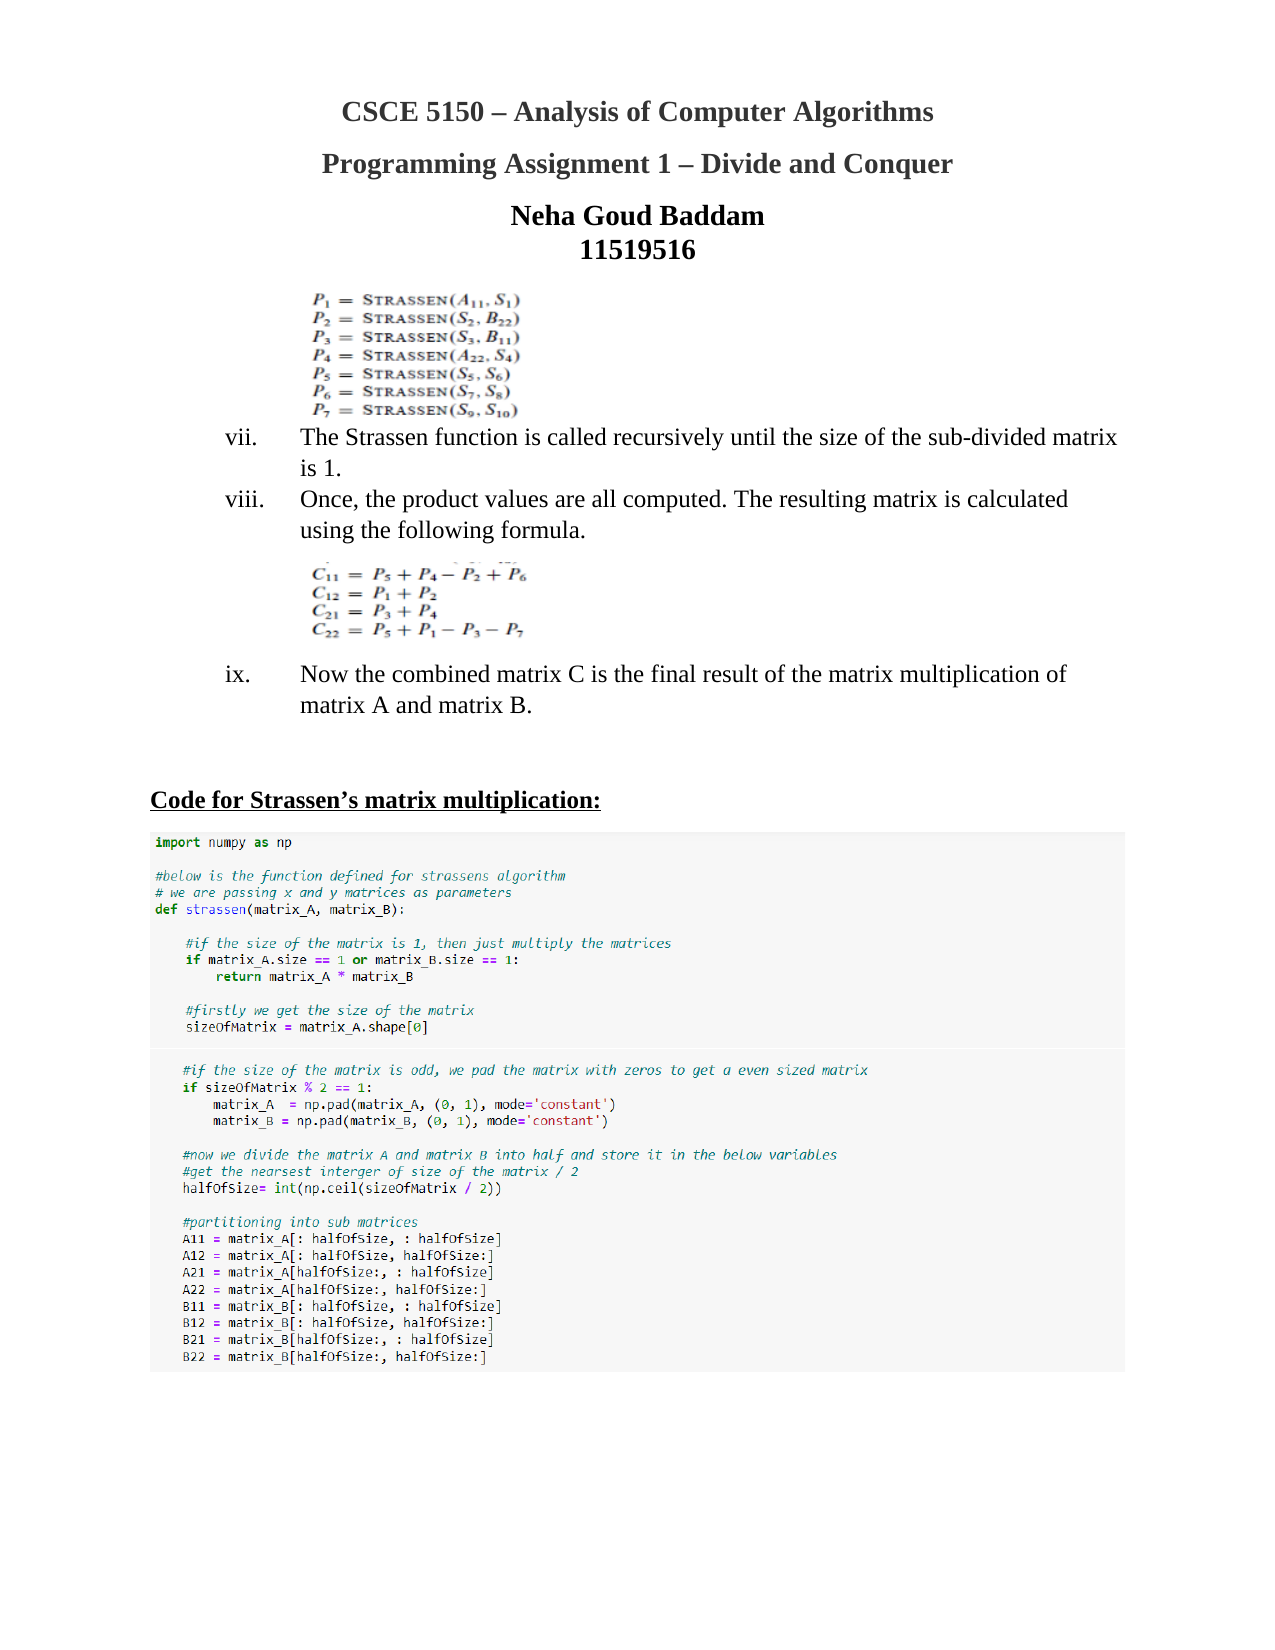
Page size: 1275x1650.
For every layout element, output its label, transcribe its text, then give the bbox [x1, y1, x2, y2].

list Now the combined matrix C is the final result of the matrix multiplication of matrix A and matrix B. [225, 659, 1125, 719]
list The Strassen function is called recursively until the size of the sub-divided matrix is 1. [225, 422, 1125, 482]
text Code for Strassen’s matrix multiplication: [150, 785, 1125, 813]
picture [150, 1049, 1125, 1372]
picture [150, 832, 1125, 1048]
picture [300, 562, 647, 641]
list Once, the product values are all computed. The resulting matrix is calculated using the following formula. [225, 484, 1125, 544]
picture [300, 293, 619, 420]
